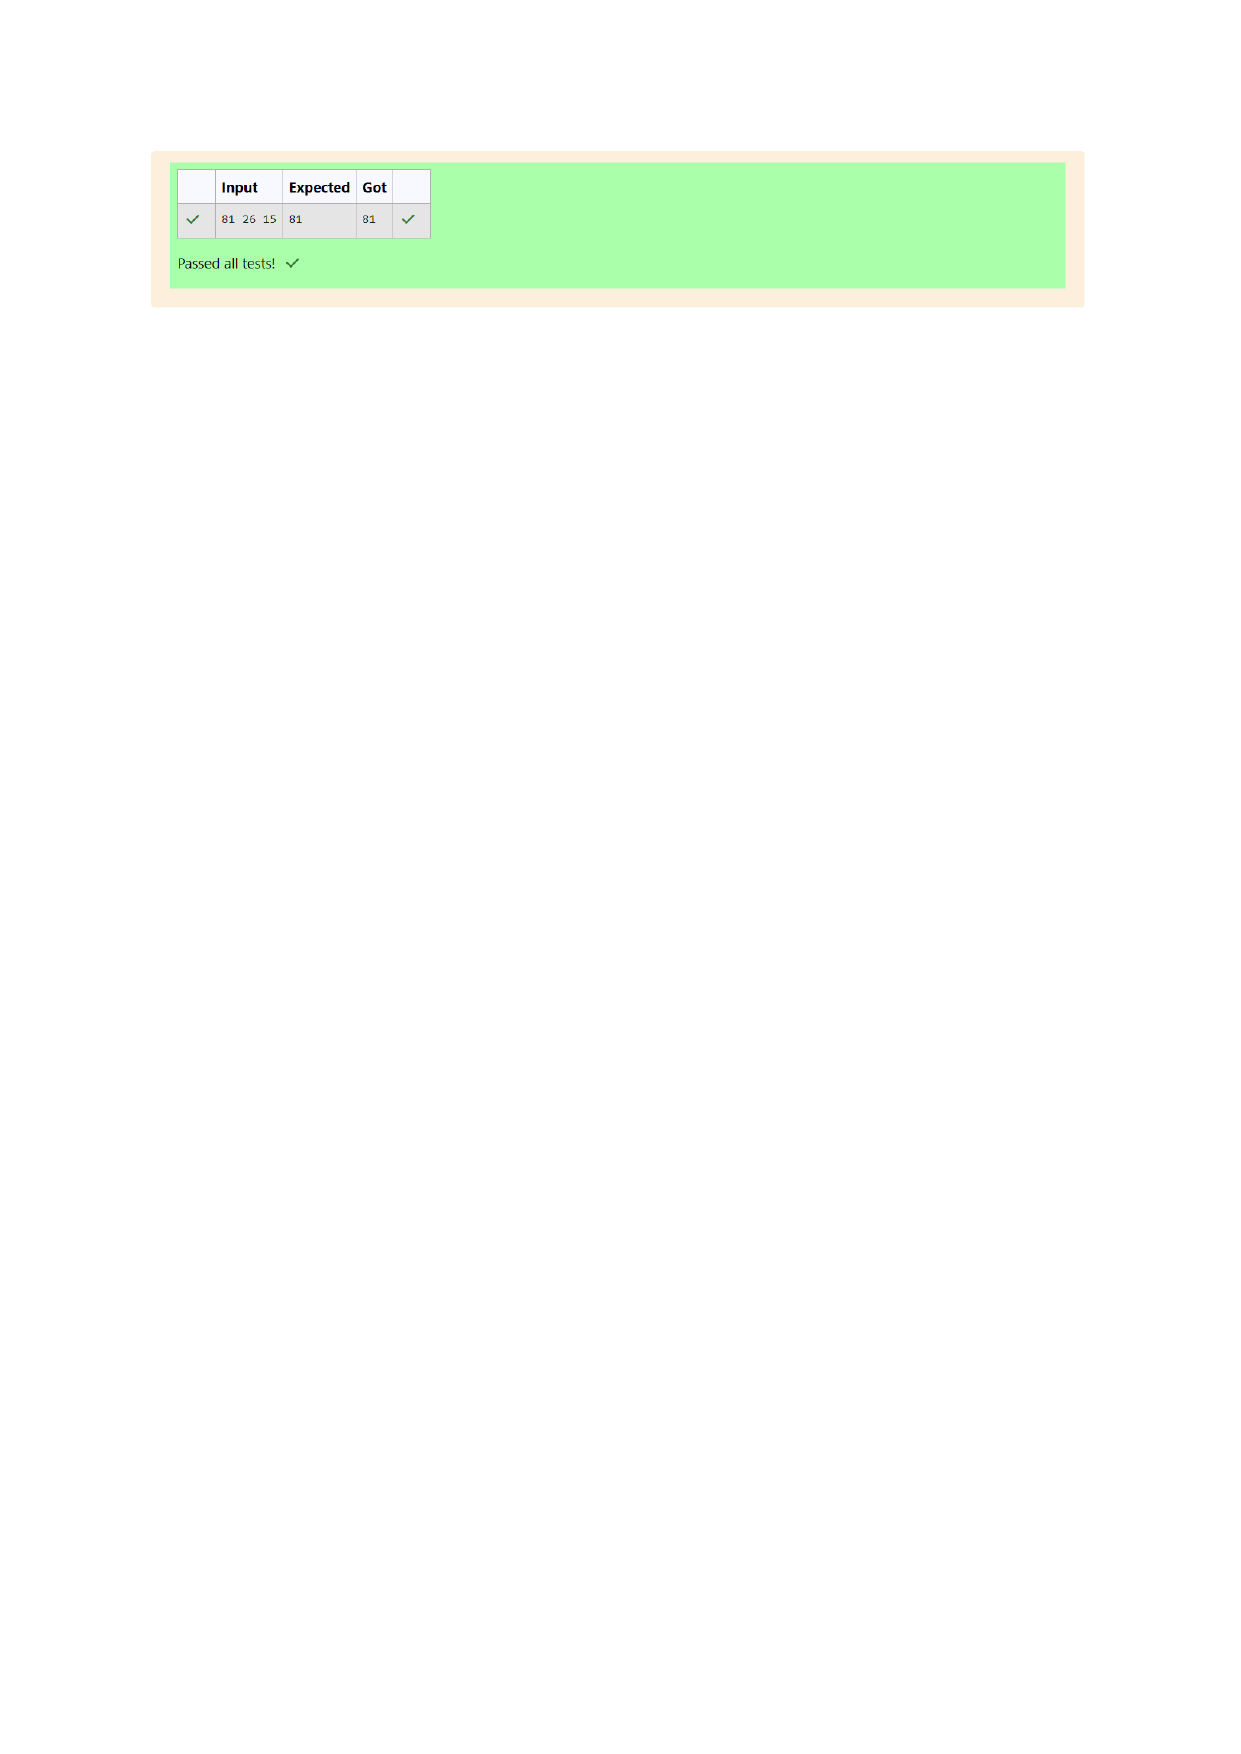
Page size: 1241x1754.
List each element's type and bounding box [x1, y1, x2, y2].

picture [150, 150, 1091, 308]
